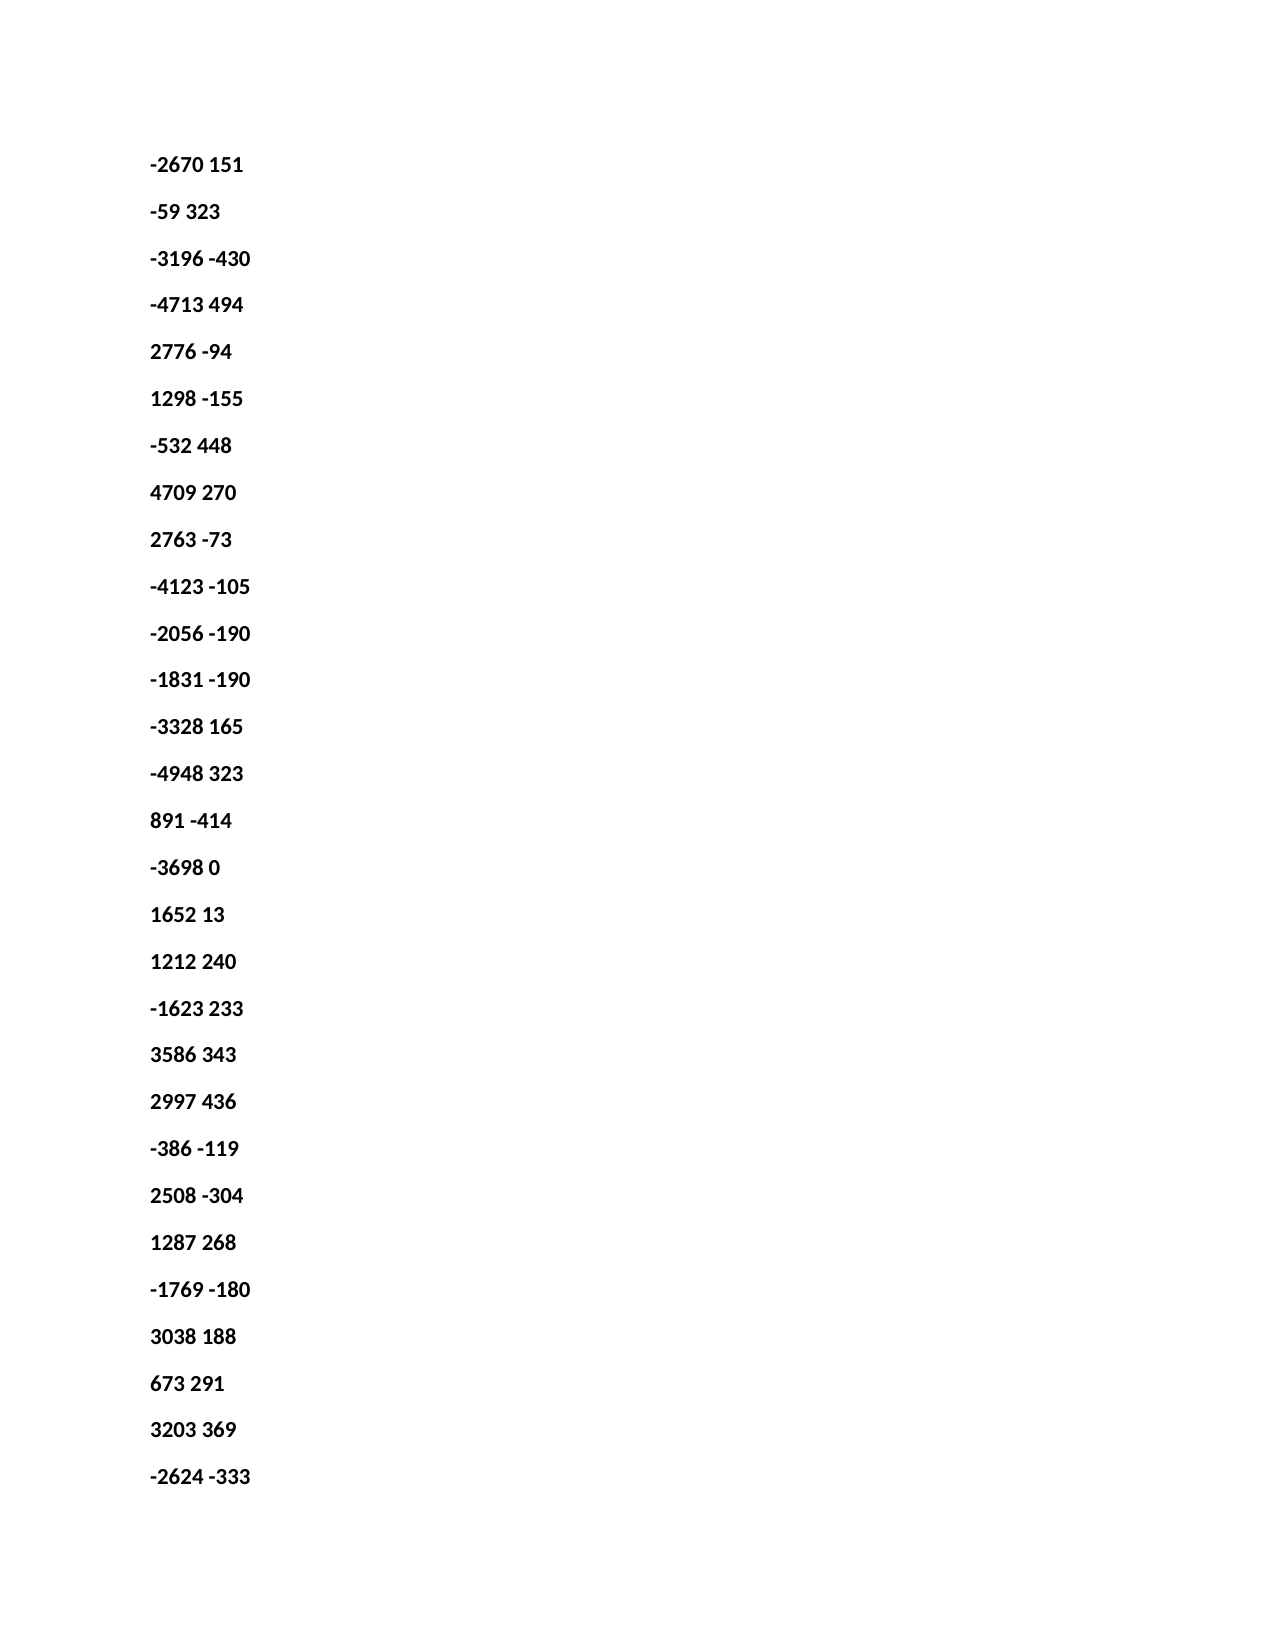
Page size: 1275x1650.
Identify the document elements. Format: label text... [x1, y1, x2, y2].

text -1831 -190 [150, 666, 1125, 694]
text 673 291 [150, 1369, 1125, 1397]
text 3586 343 [150, 1041, 1125, 1069]
text -3698 0 [150, 853, 1125, 881]
text 891 -414 [150, 806, 1125, 834]
text 2763 -73 [150, 525, 1125, 553]
text 3203 369 [150, 1416, 1125, 1444]
text 2508 -304 [150, 1181, 1125, 1209]
text -2056 -190 [150, 619, 1125, 647]
text 4709 270 [150, 478, 1125, 506]
text 1652 13 [150, 900, 1125, 928]
text -386 -119 [150, 1134, 1125, 1162]
text -59 323 [150, 197, 1125, 225]
text -1623 233 [150, 994, 1125, 1022]
text -532 448 [150, 431, 1125, 459]
text -2670 151 [150, 150, 1125, 178]
text -2624 -333 [150, 1462, 1125, 1491]
text -4948 323 [150, 759, 1125, 787]
text -3328 165 [150, 712, 1125, 741]
text 1287 268 [150, 1228, 1125, 1256]
text 3038 188 [150, 1322, 1125, 1350]
text -3196 -430 [150, 244, 1125, 272]
text -1769 -180 [150, 1275, 1125, 1303]
text 2776 -94 [150, 337, 1125, 366]
text 2997 436 [150, 1087, 1125, 1116]
text -4123 -105 [150, 572, 1125, 600]
text 1298 -155 [150, 384, 1125, 412]
text 1212 240 [150, 947, 1125, 975]
text -4713 494 [150, 291, 1125, 319]
